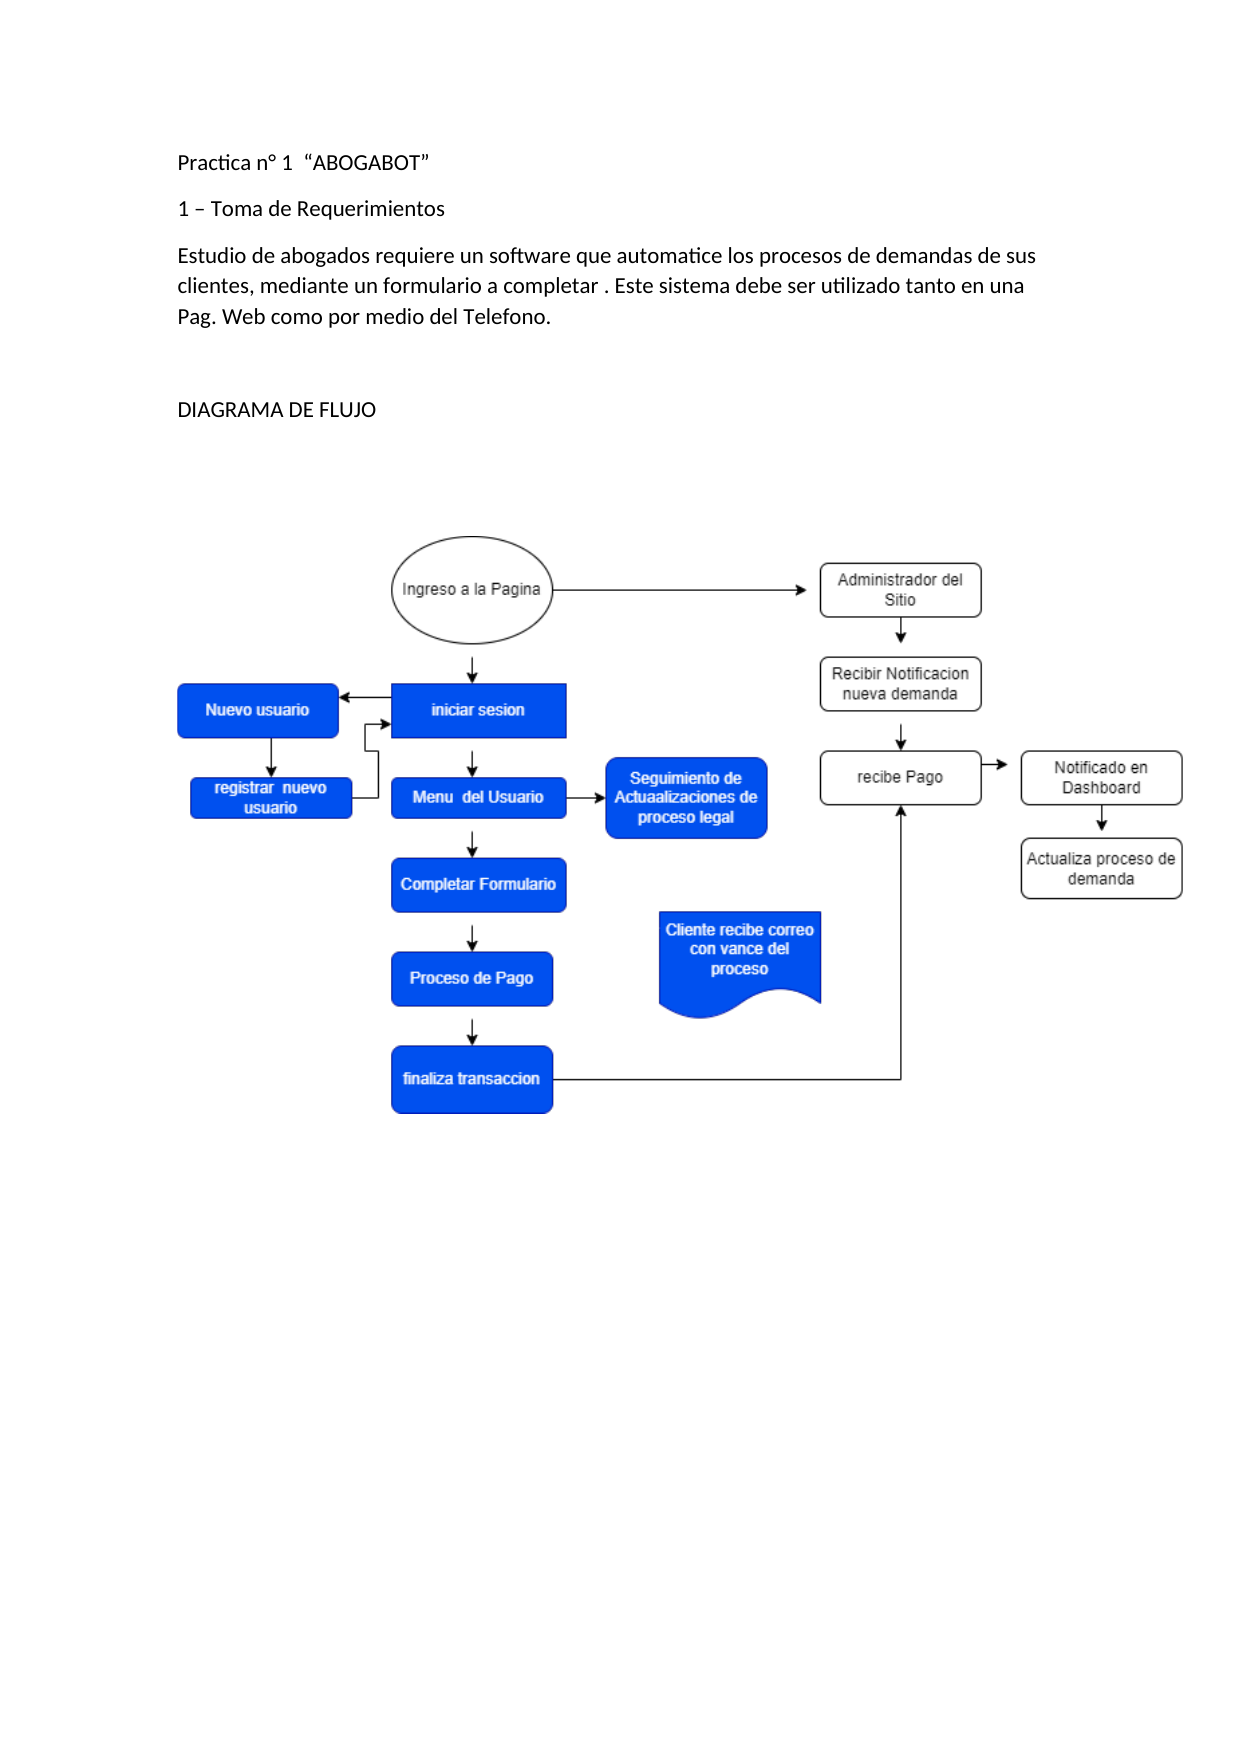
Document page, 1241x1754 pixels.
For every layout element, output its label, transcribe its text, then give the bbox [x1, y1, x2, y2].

picture [177, 536, 1183, 1114]
text DIAGRAMA DE FLUJO [177, 396, 1063, 423]
text Estudio de abogados requiere un software que automatice los procesos de demandas de sus clientes, mediante un formulario a completar . Este sistema debe ser utilizado tanto en una Pag. Web como por medio del Telefono. [177, 241, 1063, 330]
text Practica n° 1 “ABOGABOT” [177, 148, 1063, 176]
text 1 – Toma de Requerimientos [177, 194, 1063, 222]
